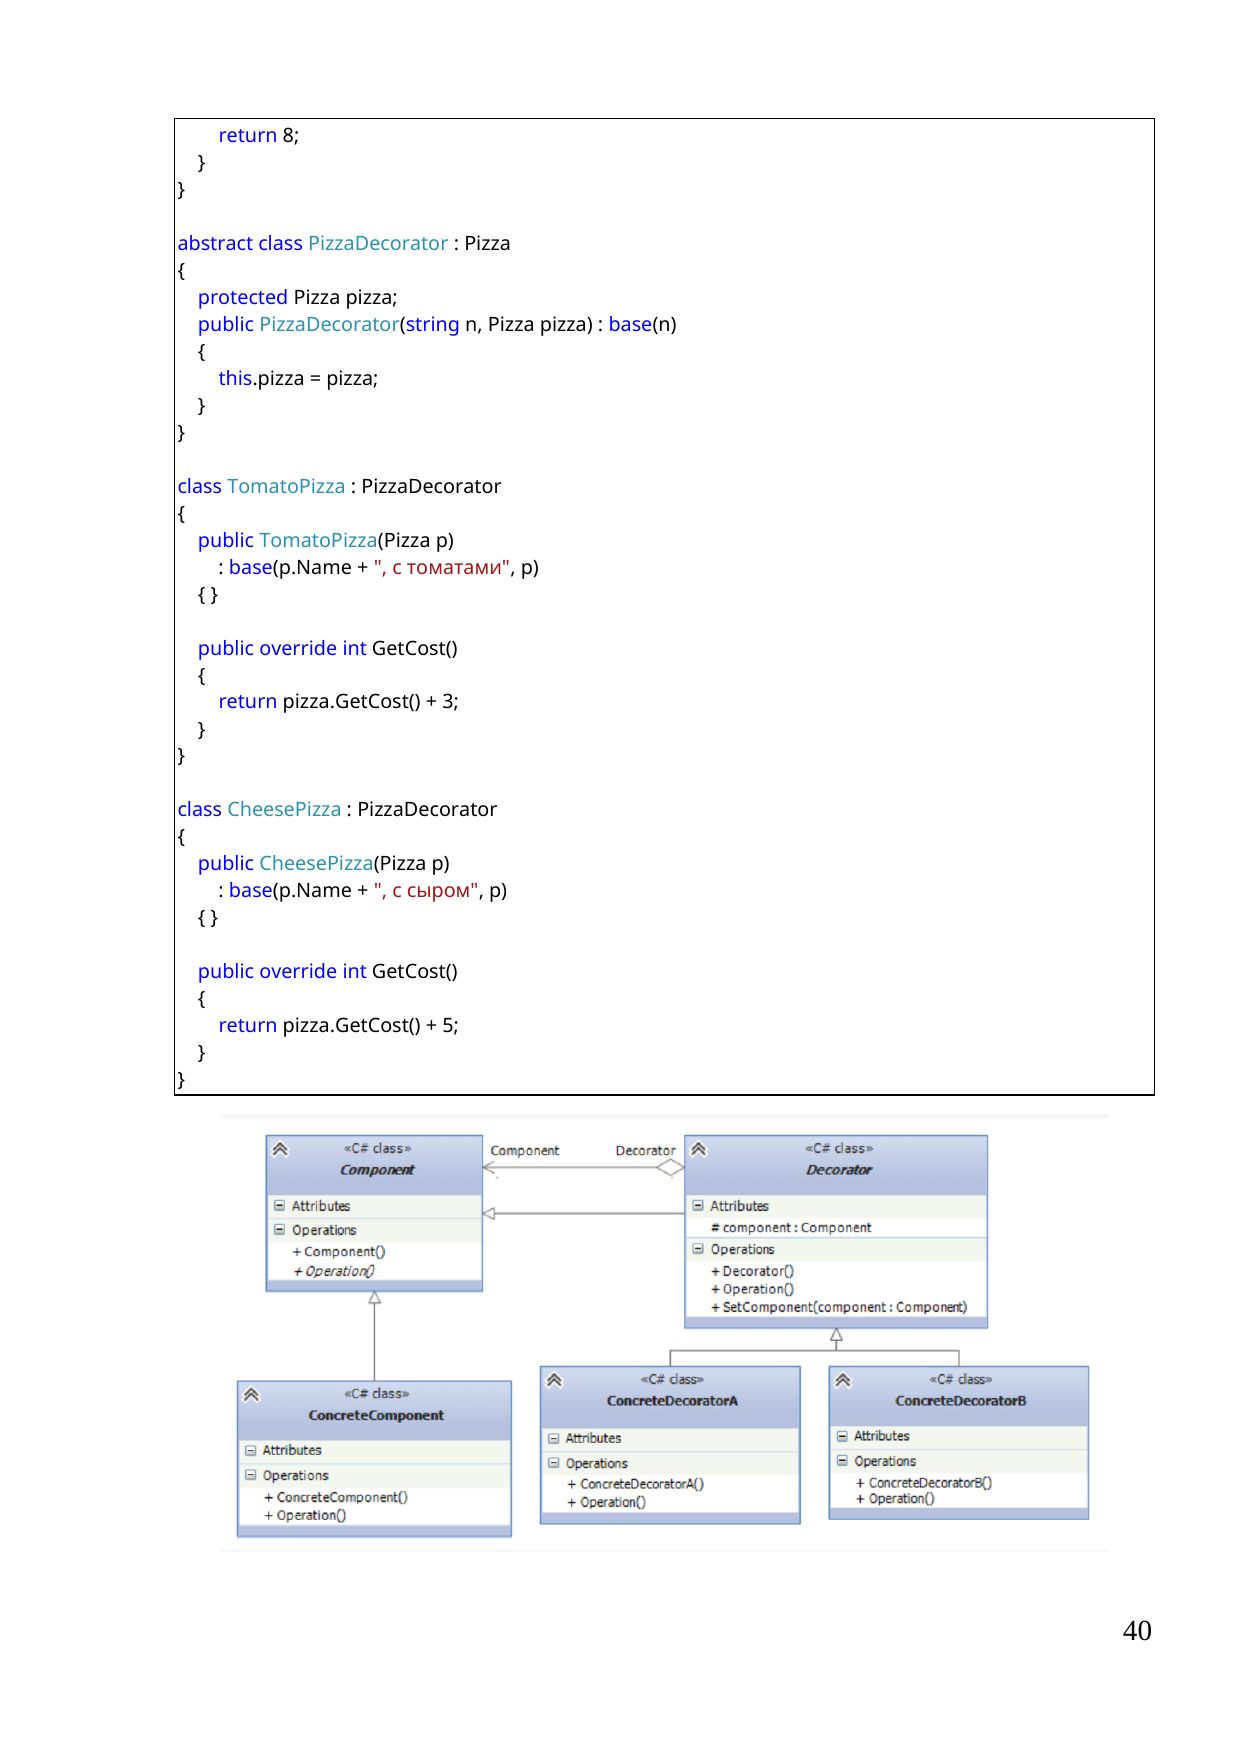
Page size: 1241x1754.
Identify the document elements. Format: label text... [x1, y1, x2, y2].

text { [177, 661, 1152, 688]
text } [177, 715, 1152, 742]
text this.pizza = pizza; [177, 364, 1152, 391]
text return pizza.GetCost() + 3; [177, 688, 1152, 715]
text public override int GetCost() [177, 958, 1152, 984]
text { [177, 984, 1152, 1012]
text { [177, 337, 1152, 364]
text } [177, 1038, 1152, 1062]
text : base(p.Name + ", с сыром", p) [177, 877, 1152, 904]
text public CheesePizza(Pizza p) [177, 850, 1152, 877]
text abstract class PizzaDecorator : Pizza [177, 229, 1152, 256]
text } [175, 1062, 1154, 1094]
text class TomatoPizza : PizzaDecorator [177, 472, 1152, 499]
text : base(p.Name + ", с томатами", p) [177, 553, 1152, 580]
text public override int GetCost() [177, 634, 1152, 661]
text } [177, 148, 1152, 175]
text { [177, 823, 1152, 850]
text public TomatoPizza(Pizza p) [177, 526, 1152, 553]
text return 8; [175, 119, 1154, 148]
text } [177, 391, 1152, 418]
text public PizzaDecorator(string n, Pizza pizza) : base(n) [177, 310, 1152, 337]
text { [177, 499, 1152, 526]
text return pizza.GetCost() + 5; [177, 1012, 1152, 1038]
text { } [177, 580, 1152, 607]
text class CheesePizza : PizzaDecorator [177, 796, 1152, 823]
text { [177, 256, 1152, 283]
text } [177, 175, 1152, 202]
text } [177, 742, 1152, 769]
text } [177, 418, 1152, 445]
picture [220, 1114, 1109, 1552]
text protected Pizza pizza; [177, 283, 1152, 310]
text { } [177, 904, 1152, 931]
